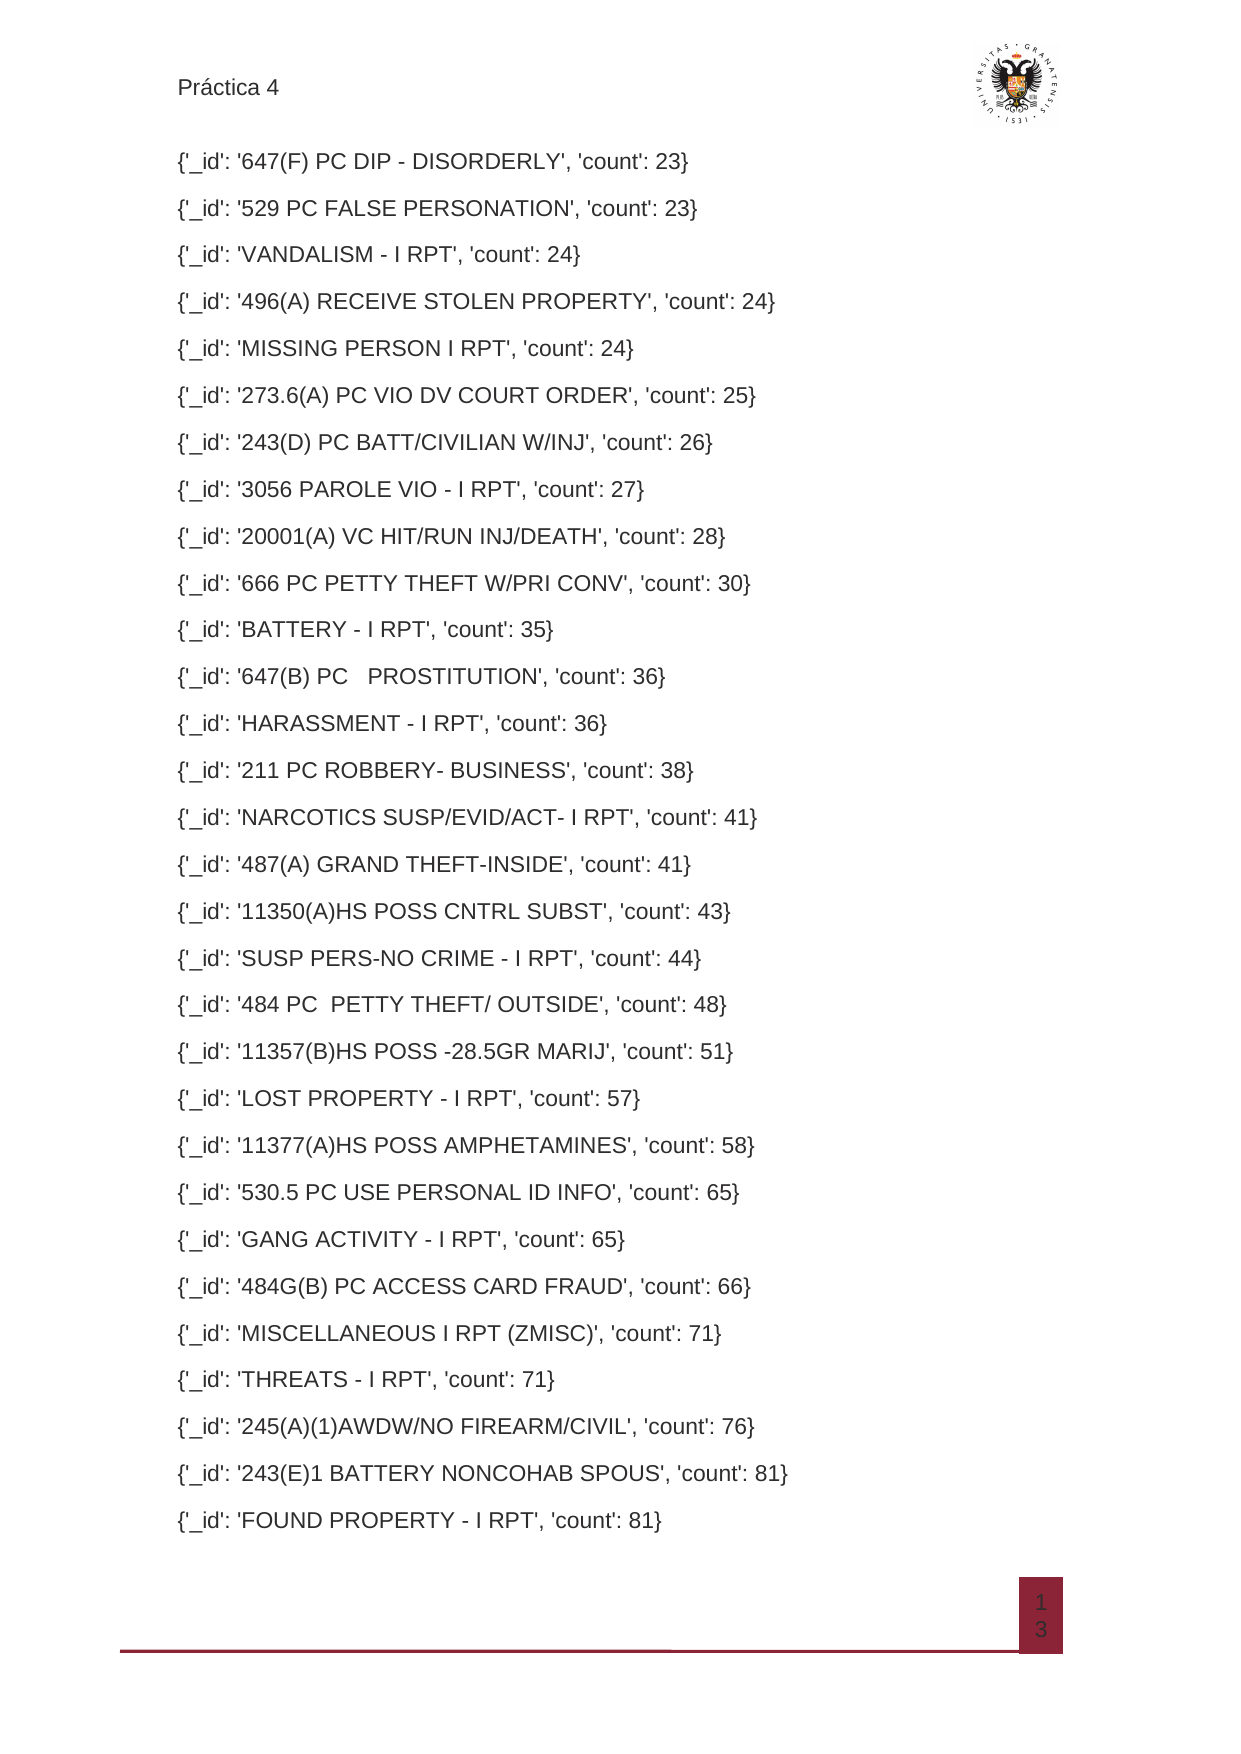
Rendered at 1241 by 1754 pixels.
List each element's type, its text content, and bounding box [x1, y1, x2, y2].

text {'_id': '647(B) PC PROSTITUTION', 'count': 36} [177, 663, 1063, 689]
text {'_id': '487(A) GRAND THEFT-INSIDE', 'count': 41} [177, 851, 1063, 877]
text {'_id': '11377(A)HS POSS AMPHETAMINES', 'count': 58} [177, 1132, 1063, 1158]
text {'_id': '245(A)(1)AWDW/NO FIREARM/CIVIL', 'count': 76} [177, 1413, 1063, 1439]
text {'_id': '484 PC PETTY THEFT/ OUTSIDE', 'count': 48} [177, 991, 1063, 1018]
text {'_id': '211 PC ROBBERY- BUSINESS', 'count': 38} [177, 757, 1063, 783]
text {'_id': 'MISSING PERSON I RPT', 'count': 24} [177, 335, 1063, 361]
text {'_id': 'NARCOTICS SUSP/EVID/ACT- I RPT', 'count': 41} [177, 804, 1063, 830]
text {'_id': '529 PC FALSE PERSONATION', 'count': 23} [177, 194, 1063, 221]
text {'_id': 'HARASSMENT - I RPT', 'count': 36} [177, 710, 1063, 736]
text {'_id': '530.5 PC USE PERSONAL ID INFO', 'count': 65} [177, 1179, 1063, 1205]
text {'_id': 'SUSP PERS-NO CRIME - I RPT', 'count': 44} [177, 944, 1063, 971]
text {'_id': '11350(A)HS POSS CNTRL SUBST', 'count': 43} [177, 898, 1063, 924]
text {'_id': 'BATTERY - I RPT', 'count': 35} [177, 616, 1063, 643]
text {'_id': 'VANDALISM - I RPT', 'count': 24} [177, 241, 1063, 268]
text {'_id': '243(E)1 BATTERY NONCOHAB SPOUS', 'count': 81} [177, 1460, 1063, 1486]
text {'_id': '484G(B) PC ACCESS CARD FRAUD', 'count': 66} [177, 1273, 1063, 1299]
text {'_id': 'FOUND PROPERTY - I RPT', 'count': 81} [177, 1507, 1063, 1533]
picture [972, 43, 1061, 127]
text {'_id': '666 PC PETTY THEFT W/PRI CONV', 'count': 30} [177, 569, 1063, 596]
text {'_id': '243(D) PC BATT/CIVILIAN W/INJ', 'count': 26} [177, 429, 1063, 455]
text {'_id': '20001(A) VC HIT/RUN INJ/DEATH', 'count': 28} [177, 523, 1063, 549]
text {'_id': 'GANG ACTIVITY - I RPT', 'count': 65} [177, 1226, 1063, 1252]
text {'_id': '647(F) PC DIP - DISORDERLY', 'count': 23} [177, 148, 1063, 174]
text {'_id': '273.6(A) PC VIO DV COURT ORDER', 'count': 25} [177, 382, 1063, 408]
text {'_id': 'THREATS - I RPT', 'count': 71} [177, 1366, 1063, 1393]
text {'_id': 'MISCELLANEOUS I RPT (ZMISC)', 'count': 71} [177, 1319, 1063, 1346]
text {'_id': '496(A) RECEIVE STOLEN PROPERTY', 'count': 24} [177, 288, 1063, 314]
text {'_id': '3056 PAROLE VIO - I RPT', 'count': 27} [177, 476, 1063, 502]
text {'_id': 'LOST PROPERTY - I RPT', 'count': 57} [177, 1085, 1063, 1111]
text {'_id': '11357(B)HS POSS -28.5GR MARIJ', 'count': 51} [177, 1038, 1063, 1064]
